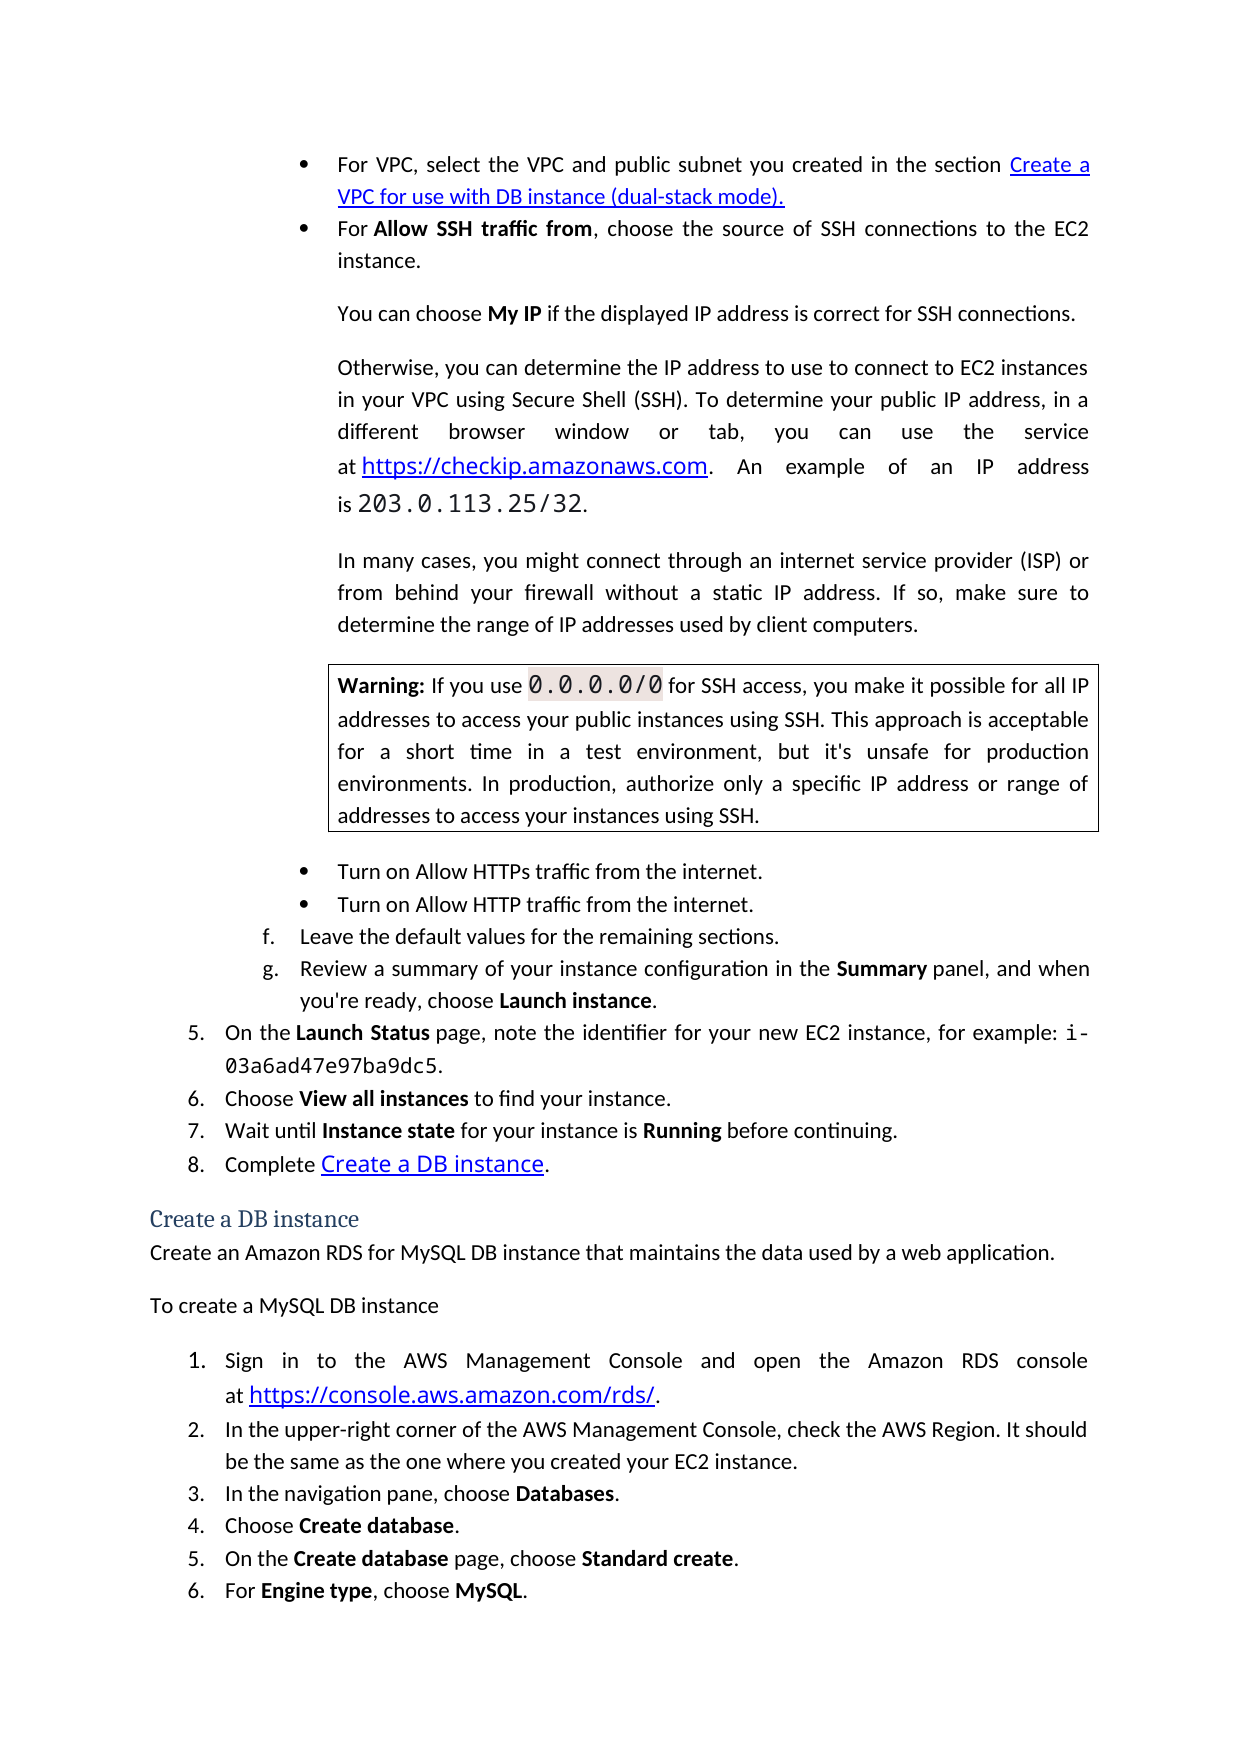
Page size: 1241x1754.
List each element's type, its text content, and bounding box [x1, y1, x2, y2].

list Leave the default values for the remaining sections. [262, 922, 1090, 950]
text In many cases, you might connect through an internet service provider (ISP) or from behind your firewall without a static IP address. If so, make sure to determine the range of IP addresses used by client computers. [337, 546, 1090, 638]
text Warning: If you use 0.0.0.0/0 for SSH access, you make it possible for all IP addresses to access your public instances using SSH. This approach is acceptable for a short time in a test environment, but it's unsafe for production environments. In production, authorize only a specific IP address or range of addresses to access your instances using SSH. [329, 665, 1098, 831]
text To create a MySQL DB instance [150, 1291, 1090, 1319]
list For Engine type, choose MySQL. [187, 1576, 1090, 1604]
list Choose Create database. [187, 1512, 1090, 1539]
list For Allow SSH traffic from, choose the source of SSH connections to the EC2 instance. [300, 214, 1090, 274]
list Complete Create a DB instance. [187, 1148, 1090, 1179]
text You can choose My IP if the displayed IP address is correct for SSH connections. [337, 299, 1090, 328]
list On the Create database page, choose Standard create. [187, 1544, 1090, 1572]
list Review a summary of your instance configuration in the Summary panel, and when you're ready, choose Launch instance. [262, 954, 1090, 1014]
list Sign in to the AWS Management Console and open the Amazon RDS console at https://console.aws.amazon.com/rds/. [187, 1344, 1090, 1410]
list Turn on Allow HTTPs traffic from the internet. [300, 857, 1090, 886]
list In the upper-right corner of the AWS Management Console, check the AWS Region. It should be the same as the one where you created your EC2 instance. [187, 1415, 1090, 1475]
list Turn on Allow HTTP traffic from the internet. [300, 890, 1090, 918]
subtitle Create a DB instance [150, 1205, 1090, 1233]
text Otherwise, you can determine the IP address to use to connect to EC2 instances in your VPC using Secure Shell (SSH). To determine your public IP address, in a different browser window or tab, you can use the service at https://checkip.amazonaws.com. An example of an IP address is 203.0.113.25/32. [337, 353, 1090, 520]
list Wait until Instance state for your instance is Running before continuing. [187, 1116, 1090, 1144]
list Choose View all instances to find your instance. [187, 1084, 1090, 1112]
list On the Launch Status page, note the identifier for your new EC2 instance, for example: i-03a6ad47e97ba9dc5. [187, 1018, 1090, 1079]
list For VPC, select the VPC and public subnet you created in the section Create a VPC for use with DB instance (dual-stack mode). [300, 150, 1090, 210]
text Create an Amazon RDS for MySQL DB instance that maintains the data used by a web application. [150, 1238, 1090, 1266]
list In the navigation pane, choose Databases. [187, 1479, 1090, 1507]
